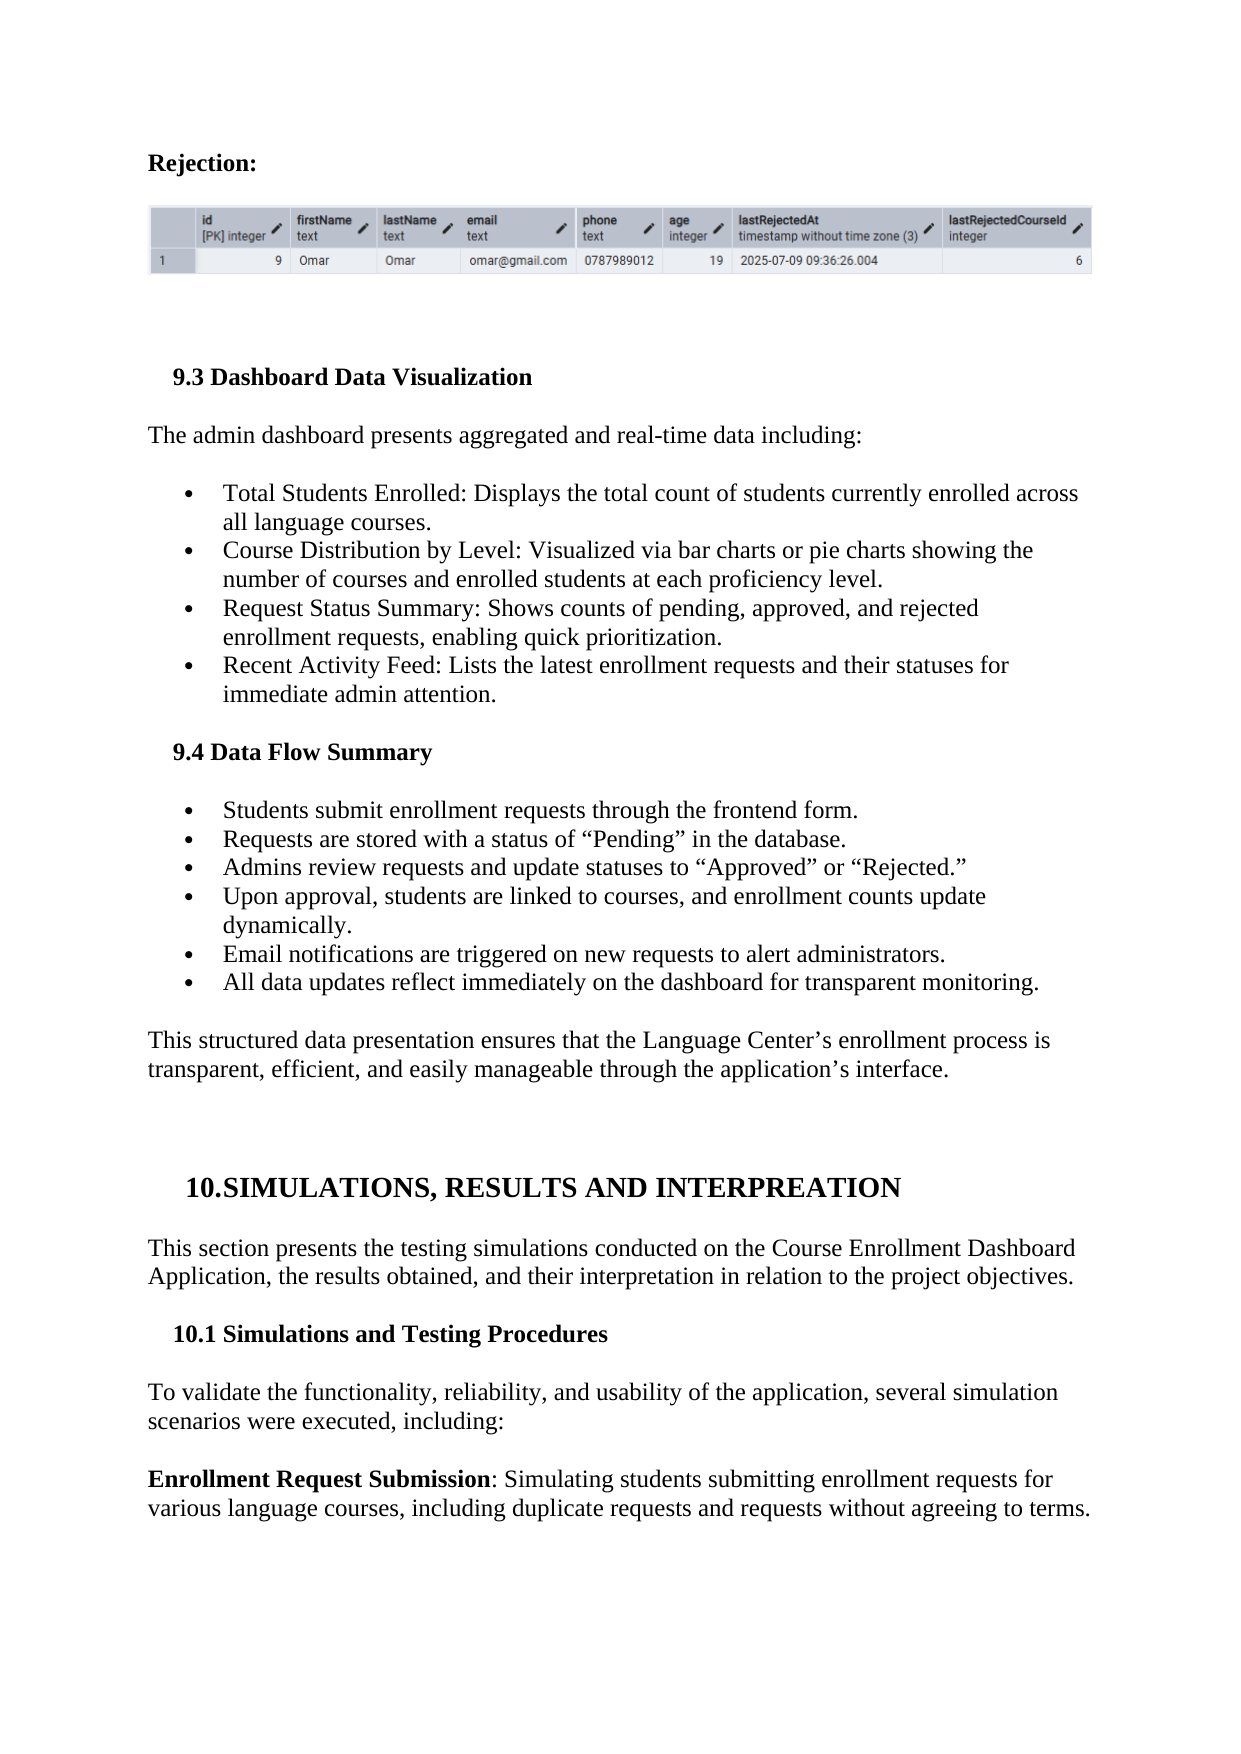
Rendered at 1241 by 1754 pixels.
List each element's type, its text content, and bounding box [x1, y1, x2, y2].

list Recent Activity Feed: Lists the latest enrollment requests and their statuses for immediate admin attention. [185, 650, 1093, 708]
picture [147, 205, 1093, 275]
text The admin dashboard presents aggregated and real-time data including: [148, 420, 1093, 449]
list Email notifications are triggered on new requests to alert administrators. [185, 939, 1093, 967]
text Enrollment Request Submission: Simulating students submitting enrollment requests for various language courses, including duplicate requests and requests without agreeing to terms. [148, 1464, 1093, 1521]
list Total Students Enrolled: Displays the total count of students currently enrolled across all language courses. [185, 478, 1093, 535]
text Rejection: [148, 148, 1093, 176]
list Upon approval, students are linked to courses, and enrollment counts update dynamically. [185, 881, 1093, 939]
text 9.4 Data Flow Summary [148, 737, 1093, 766]
text 10.1 Simulations and Testing Procedures [148, 1319, 1093, 1348]
list Admins review requests and update statuses to “Approved” or “Rejected.” [185, 852, 1093, 881]
list Course Distribution by Level: Visualized via bar charts or pie charts showing the number of courses and enrolled students at each proficiency level. [185, 535, 1093, 593]
text This section presents the testing simulations conducted on the Course Enrollment Dashboard Application, the results obtained, and their interpretation in relation to the project objectives. [148, 1233, 1093, 1290]
list Students submit enrollment requests through the frontend form. [185, 795, 1093, 824]
list Request Status Summary: Shows counts of pending, approved, and rejected enrollment requests, enabling quick prioritization. [185, 593, 1093, 650]
list All data updates reflect immediately on the dashboard for transparent monitoring. [185, 967, 1093, 996]
text This structured data presentation ensures that the Language Center’s enrollment process is transparent, efficient, and easily manageable through the application’s interface. [148, 1025, 1093, 1083]
text To validate the functionality, reliability, and usability of the application, several simulation scenarios were executed, including: [148, 1377, 1093, 1435]
text 9.3 Dashboard Data Visualization [148, 362, 1093, 391]
list SIMULATIONS, RESULTS AND INTERPREATION [185, 1170, 1093, 1203]
list Requests are stored with a status of “Pending” in the database. [185, 824, 1093, 852]
